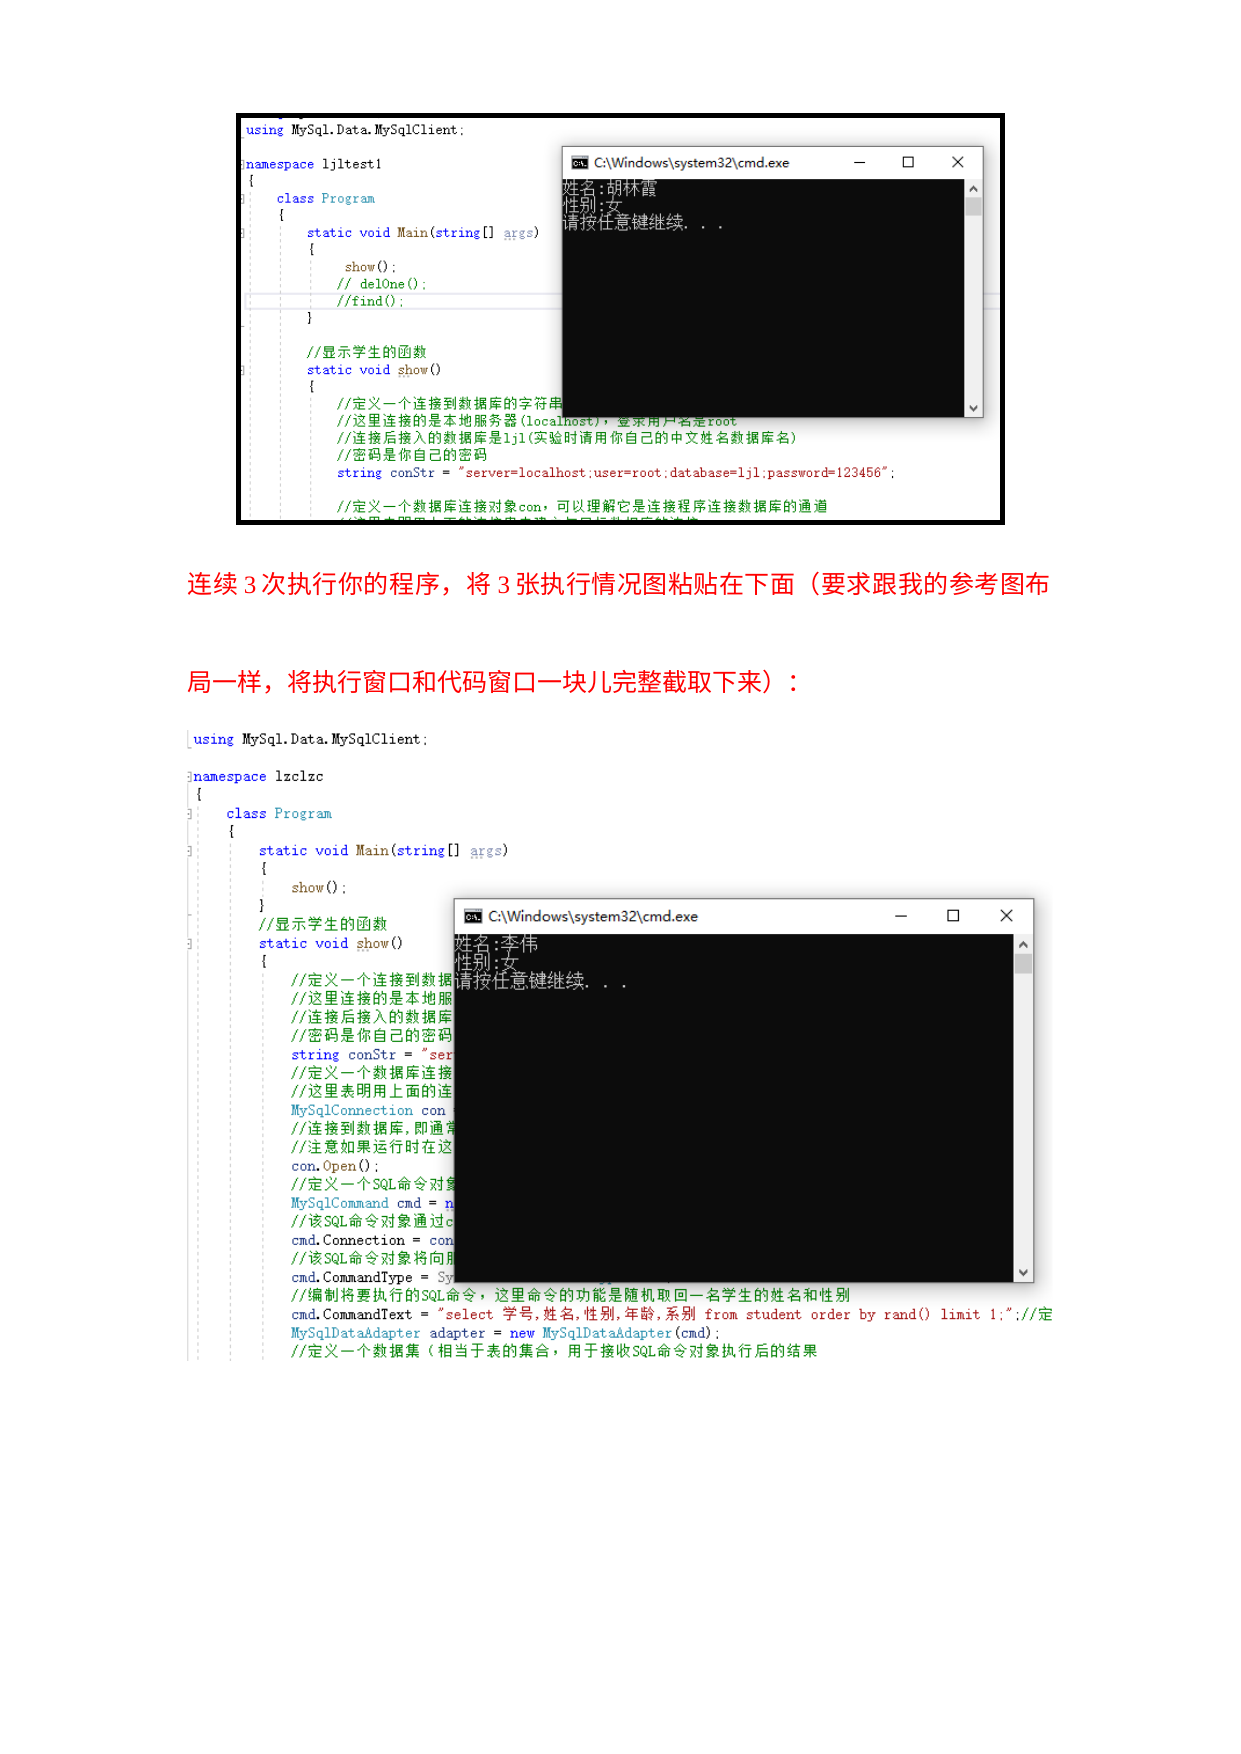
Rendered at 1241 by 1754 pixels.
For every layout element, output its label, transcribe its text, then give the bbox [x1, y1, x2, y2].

text 连续3次执行你的程序，将3张执行情况图粘贴在下面（要求跟我的参考图布局一样，将执行窗口和代码窗口一块儿完整截取下来）： [187, 550, 1053, 713]
picture [187, 730, 1053, 1361]
picture [241, 118, 1000, 520]
